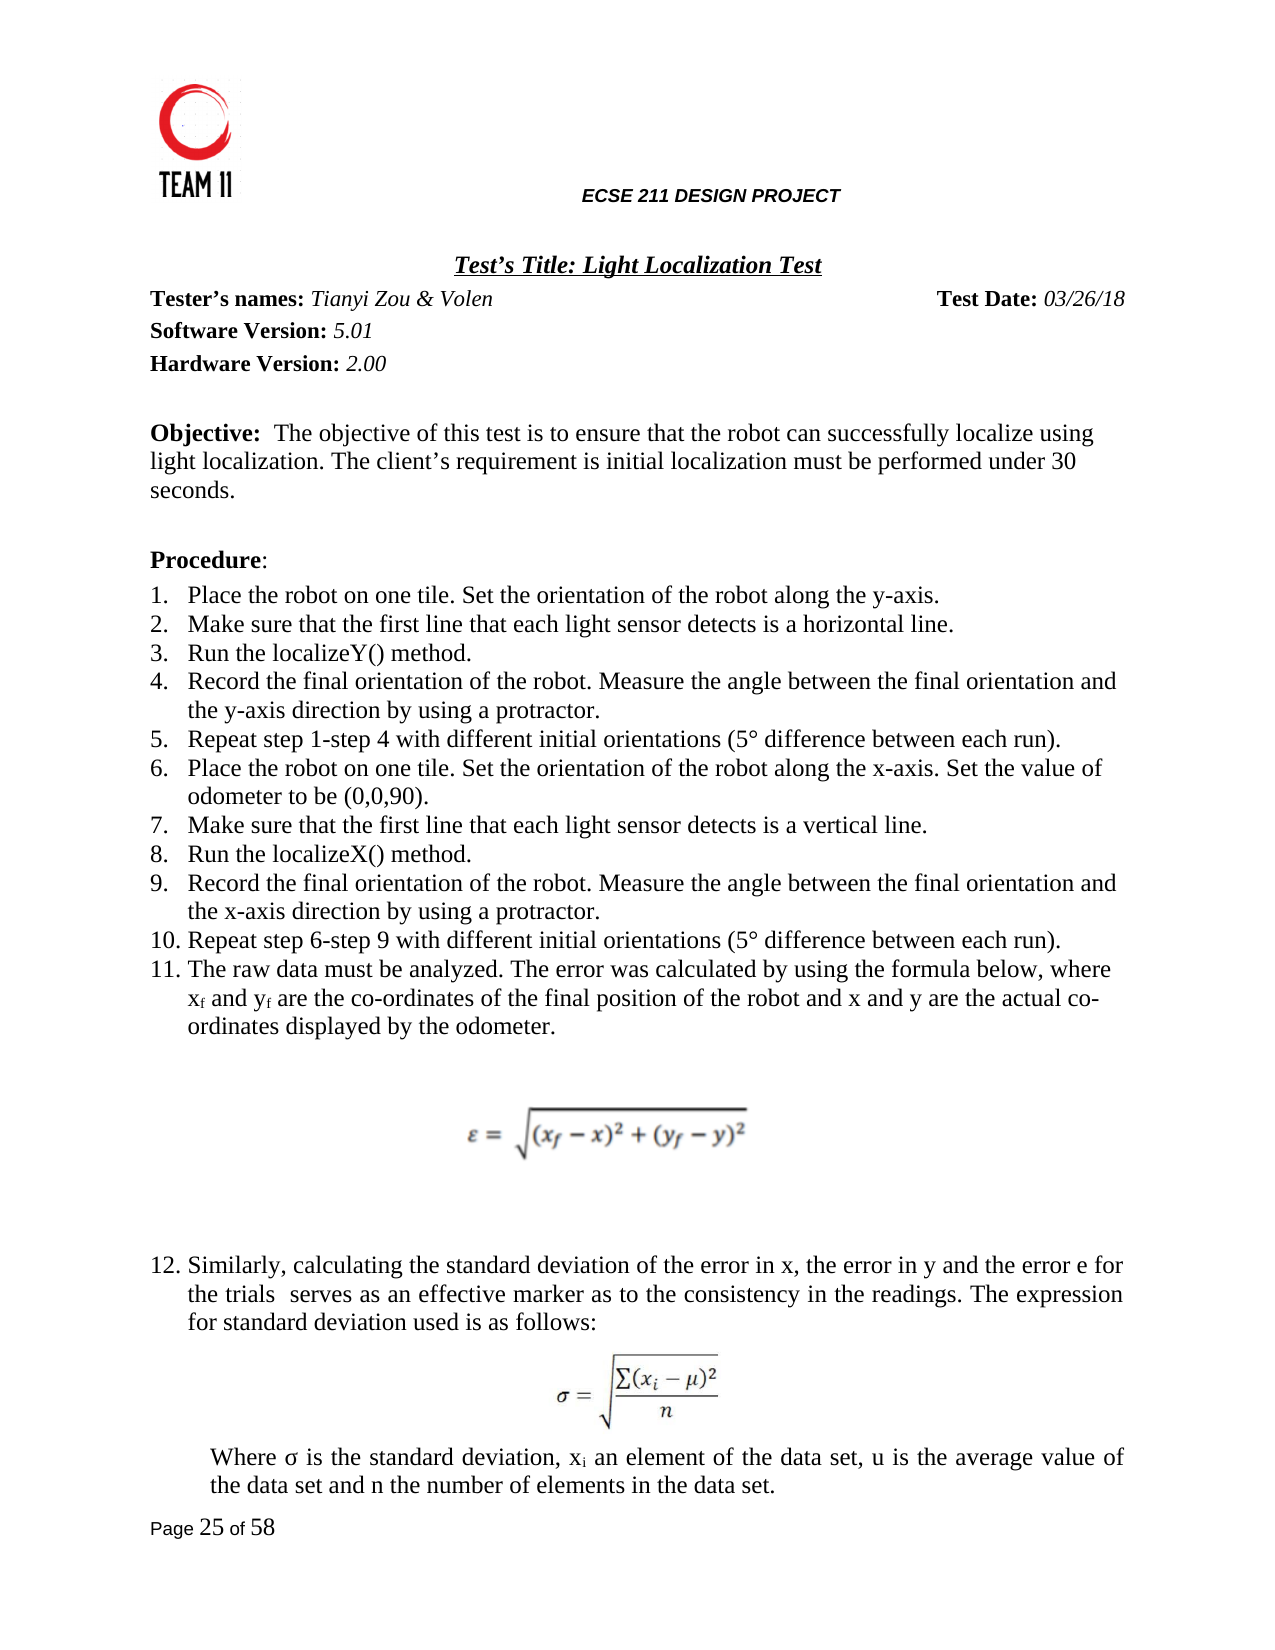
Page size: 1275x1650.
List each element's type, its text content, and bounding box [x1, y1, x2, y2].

list Repeat step 1-step 4 with different initial orientations (5° difference between each run). [150, 724, 1125, 753]
text Objective: The objective of this test is to ensure that the robot can successfully localize using light localization. The client’s requirement is initial localization must be performed under 30 seconds. [150, 418, 1125, 504]
list Make sure that the first line that each light sensor detects is a horizontal line. [150, 609, 1125, 638]
text Where σ is the standard deviation, xi an element of the data set, u is the average value of the data set and n the number of elements in the data set. [210, 1442, 1125, 1499]
text Tester’s names: Tianyi Zou & Volen Test Date: 03/26/18 [150, 285, 1125, 311]
list Make sure that the first line that each light sensor detects is a vertical line. [150, 810, 1125, 839]
list Place the robot on one tile. Set the orientation of the robot along the x-axis. Set the value of odometer to be (0,0,90). [150, 753, 1125, 810]
text Procedure: [150, 545, 1125, 574]
list The raw data must be analyzed. The error was calculated by using the formula below, where xf and yf are the co-ordinates of the final position of the robot and x and y are the actual co-ordinates displayed by the odometer. [150, 954, 1125, 1040]
list Record the final orientation of the robot. Measure the angle between the final orientation and the x-axis direction by using a protractor. [150, 868, 1125, 925]
picture [548, 1342, 727, 1436]
list Run the localizeX() method. [150, 839, 1125, 868]
list Record the final orientation of the robot. Measure the angle between the final orientation and the y-axis direction by using a protractor. [150, 666, 1125, 724]
picture [151, 75, 242, 203]
text Software Version: 5.01 [150, 317, 1125, 344]
picture [432, 1081, 843, 1244]
list Repeat step 6-step 9 with different initial orientations (5° difference between each run). [150, 925, 1125, 954]
text Hardware Version: 2.00 [150, 350, 1125, 376]
list Run the localizeY() method. [150, 638, 1125, 666]
text Test’s Title: Light Localization Test [150, 250, 1125, 279]
list Place the robot on one tile. Set the orientation of the robot along the y-axis. [150, 580, 1125, 609]
list Similarly, calculating the standard deviation of the error in x, the error in y and the error e for the trials serves as an effective marker as to the consistency in the readings. The expression for standard deviation used is as follows: [150, 1250, 1125, 1336]
